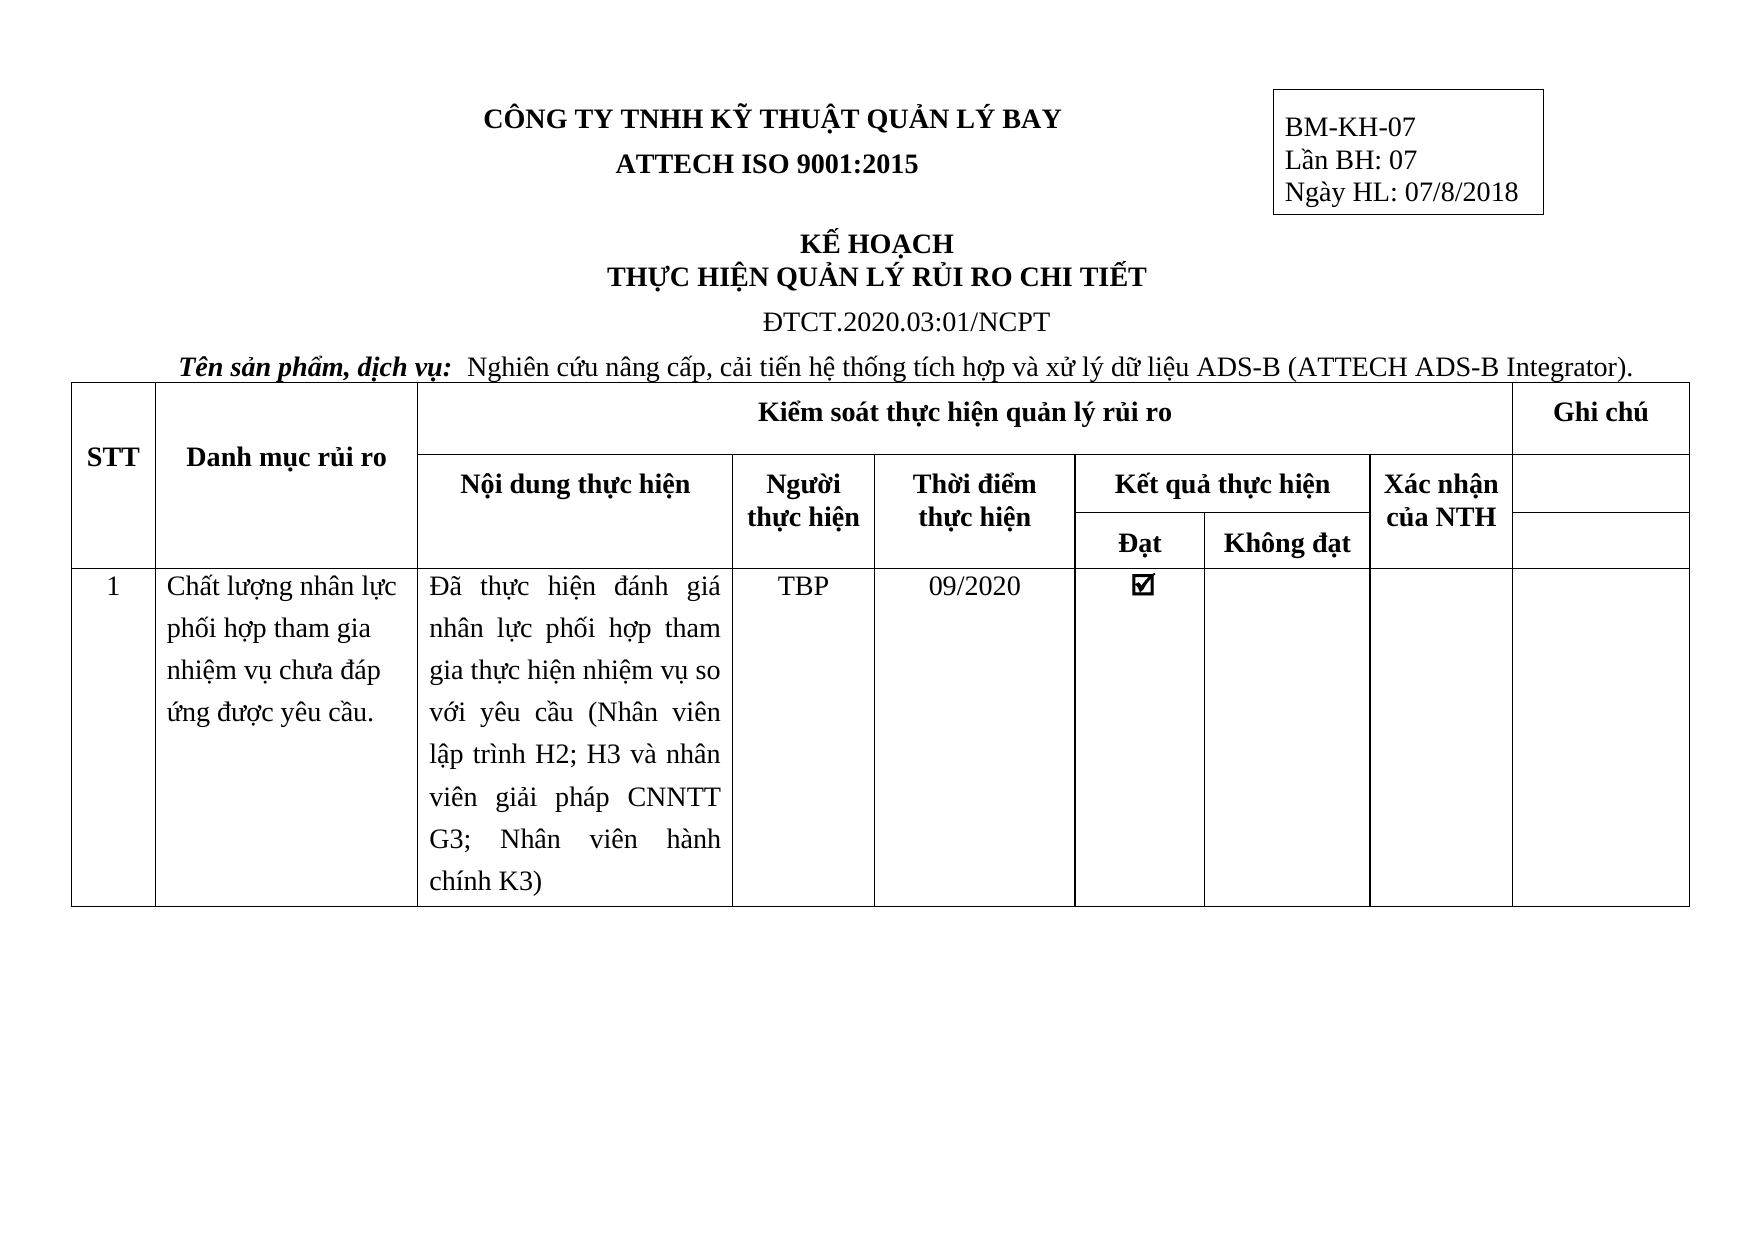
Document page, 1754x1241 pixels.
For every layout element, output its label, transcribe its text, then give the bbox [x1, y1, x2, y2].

table_cell Chất lượng nhân lực phối hợp tham gia nhiệm vụ chưa đáp ứng được yêu cầu. [156, 569, 417, 906]
table_cell Không đạt [1205, 513, 1369, 568]
table_cell [1076, 569, 1204, 906]
table_cell Thời điểm thực hiện [875, 455, 1074, 568]
text THỰC HIỆN QUẢN LÝ RỦI RO CHI TIẾT [118, 260, 1636, 292]
text KẾ HOẠCH [118, 227, 1636, 260]
table_cell [1513, 513, 1689, 568]
text ĐTCT.2020.03:01/NCPT [148, 305, 1636, 337]
table_cell [1371, 569, 1512, 906]
table_cell Đạt [1076, 513, 1204, 568]
table_header BM-KH-07 Lần BH: 07 Ngày HL: 07/8/2018 [1274, 90, 1543, 214]
table_cell Nội dung thực hiện [418, 455, 732, 568]
table_header Ghi chú [1513, 383, 1689, 454]
text Tên sản phẩm, dịch vụ: Nghiên cứu nâng cấp, cải tiến hệ thống tích hợp và xử lý dữ liệu ADS-B (ATTECH ADS-B Integrator). [148, 349, 1636, 382]
table_cell 1 [72, 569, 155, 906]
table_header CÔNG TY TNHH KỸ THUẬT QUẢN LÝ BAY ATTECH ISO 9001:2015 [261, 89, 1273, 214]
table_header Danh mục rủi ro [156, 383, 417, 568]
table_header Kiểm soát thực hiện quản lý rủi ro [418, 383, 1512, 454]
table_header STT [72, 383, 155, 568]
table_cell 09/2020 [875, 569, 1074, 906]
table_cell [1513, 569, 1689, 906]
table_cell Kết quả thực hiện [1076, 455, 1369, 512]
table_cell Xác nhận của NTH [1371, 455, 1512, 568]
table_cell [1513, 455, 1689, 512]
table_cell TBP [733, 569, 874, 906]
table_cell  [1205, 569, 1369, 906]
table_cell Đã thực hiện đánh giá nhân lực phối hợp tham gia thực hiện nhiệm vụ so với yêu cầu (Nhân viên lập trình H2; H3 và nhân viên giải pháp CNNTT G3; Nhân viên hành chính K3) [418, 569, 732, 906]
table_cell Người thực hiện [733, 455, 874, 568]
